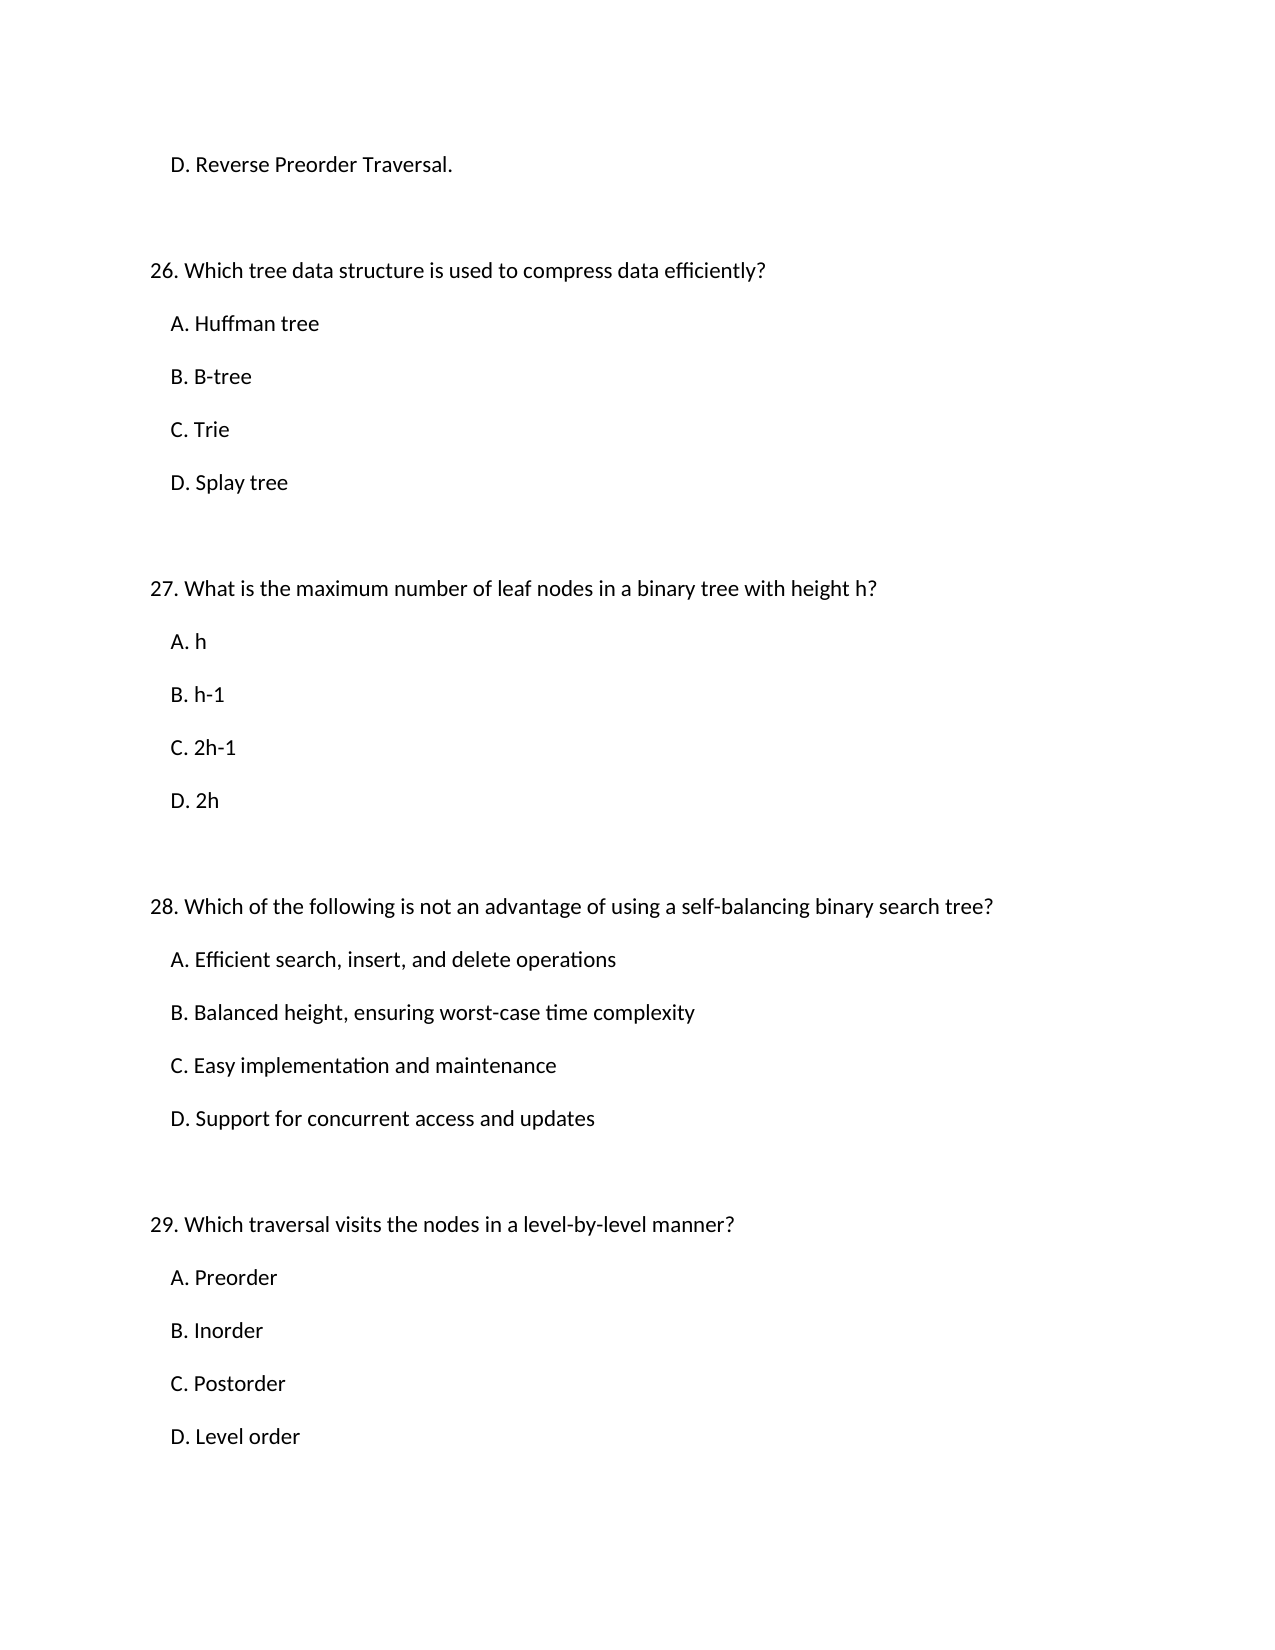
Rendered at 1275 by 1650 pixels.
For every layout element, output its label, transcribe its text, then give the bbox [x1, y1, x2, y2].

text A. Efficient search, insert, and delete operations [150, 945, 1125, 973]
text B. B-tree [150, 362, 1125, 390]
text D. Level order [150, 1422, 1125, 1451]
text 29. Which traversal visits the nodes in a level-by-level manner? [150, 1210, 1125, 1238]
text A. Huffman tree [150, 309, 1125, 337]
text A. Preorder [150, 1263, 1125, 1291]
text D. Support for concurrent access and updates [150, 1104, 1125, 1132]
text C. Postorder [150, 1369, 1125, 1397]
text B. Inorder [150, 1316, 1125, 1344]
text B. h-1 [150, 680, 1125, 708]
text C. Trie [150, 415, 1125, 443]
text C. 2h-1 [150, 733, 1125, 761]
text 28. Which of the following is not an advantage of using a self-balancing binary search tree? [150, 892, 1125, 920]
text D. Reverse Preorder Traversal. [150, 150, 1125, 178]
text 26. Which tree data structure is used to compress data efficiently? [150, 256, 1125, 284]
text C. Easy implementation and maintenance [150, 1051, 1125, 1079]
text D. 2h [150, 786, 1125, 814]
text 27. What is the maximum number of leaf nodes in a binary tree with height h? [150, 574, 1125, 602]
text D. Splay tree [150, 468, 1125, 496]
text A. h [150, 627, 1125, 655]
text B. Balanced height, ensuring worst-case time complexity [150, 998, 1125, 1026]
